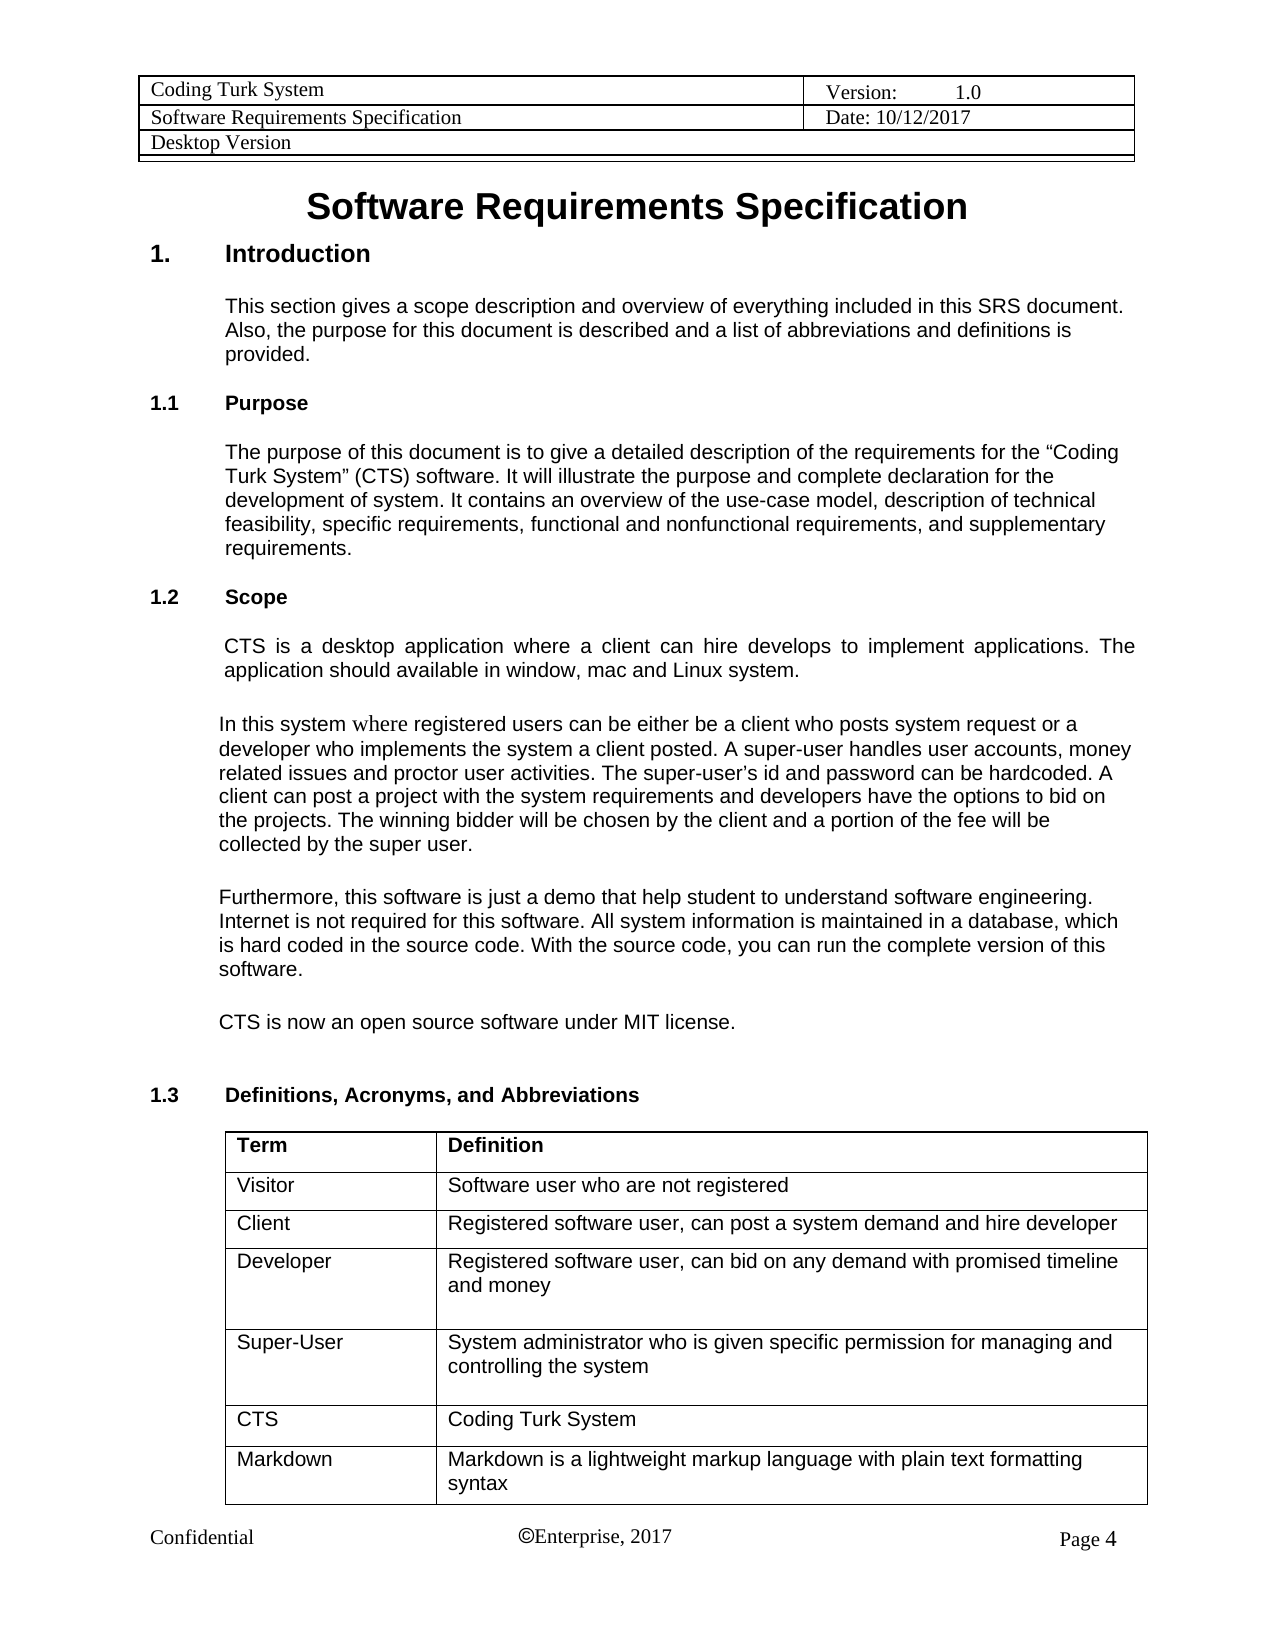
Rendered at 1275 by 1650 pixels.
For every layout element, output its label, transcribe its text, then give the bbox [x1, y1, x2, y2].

subtitle Scope [150, 585, 1148, 609]
table_cell Super-User [226, 1330, 436, 1405]
table_cell System administrator who is given specific permission for managing and controlling the system [437, 1330, 1147, 1405]
table_cell CTS [226, 1406, 436, 1446]
text The purpose of this document is to give a detailed description of the requirements for the “Coding Turk System” (CTS) software. It will illustrate the purpose and complete declaration for the development of system. It contains an overview of the use-case model, description of technical feasibility, specific requirements, functional and nonfunctional requirements, and supplementary requirements. [225, 440, 1148, 559]
table_cell Developer [226, 1249, 436, 1328]
text Software Requirements Specification [306, 184, 1148, 227]
table_header Definition [437, 1133, 1147, 1172]
text Furthermore, this software is just a demo that help student to understand software engineering. Internet is not required for this software. All system information is maintained in a database, which is hard coded in the source code. With the source code, you can run the complete version of this software. [219, 885, 1137, 981]
subtitle Introduction [150, 239, 1148, 268]
table_cell Markdown [226, 1447, 436, 1504]
text CTS is now an open source software under MIT license. [219, 1009, 1137, 1033]
table_cell Markdown is a lightweight markup language with plain text formatting syntax [437, 1447, 1147, 1504]
subtitle Purpose [150, 391, 1148, 415]
text CTS is a desktop application where a client can hire develops to implement applications. The application should available in window, mac and Linux system. [224, 633, 1137, 681]
table_cell Software user who are not registered [437, 1173, 1147, 1209]
text In this system where registered users can be either be a client who posts system request or a developer who implements the system a client posted. A super-user handles user accounts, money related issues and proctor user activities. The super-user’s id and password can be hardcoded. A client can post a project with the system requirements and developers have the options to bid on the projects. The winning bidder will be chosen by the client and a portion of the fee will be collected by the super user. [219, 710, 1137, 856]
table_cell Visitor [226, 1173, 436, 1209]
table_header Term [226, 1133, 436, 1172]
table_cell Client [226, 1211, 436, 1248]
subtitle Definitions, Acronyms, and Abbreviations [150, 1083, 1148, 1107]
table_cell Coding Turk System [437, 1406, 1147, 1446]
table_cell Registered software user, can bid on any demand with promised timeline and money [437, 1249, 1147, 1328]
text This section gives a scope description and overview of everything included in this SRS document. Also, the purpose for this document is described and a list of abbreviations and definitions is provided. [225, 294, 1148, 366]
table_cell Registered software user, can post a system demand and hire developer [437, 1211, 1147, 1248]
